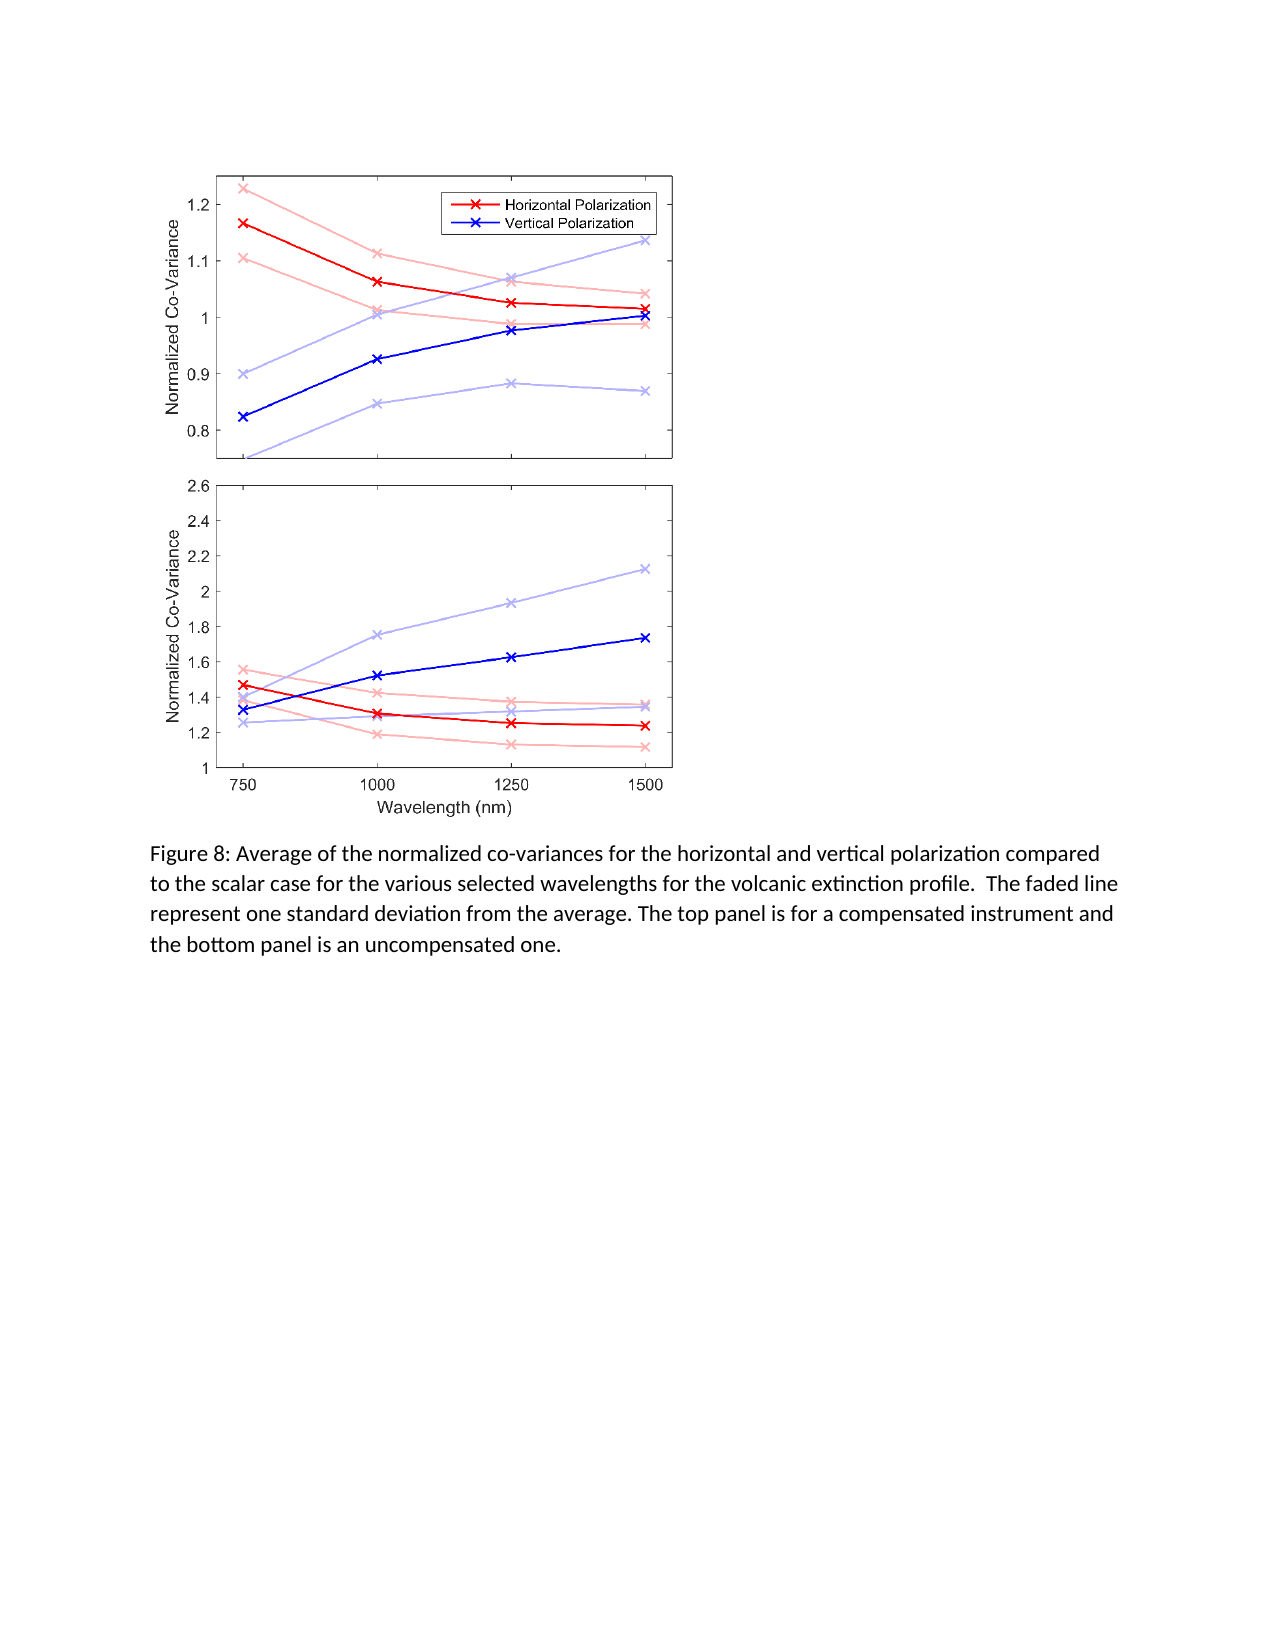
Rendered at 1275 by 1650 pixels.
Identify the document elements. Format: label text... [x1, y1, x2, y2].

picture [150, 150, 699, 821]
text Figure 8: Average of the normalized co-variances for the horizontal and vertical polarization compared to the scalar case for the various selected wavelengths for the volcanic extinction profile. The faded line represent one standard deviation from the average. The top panel is for a compensated instrument and the bottom panel is an uncompensated one. [150, 839, 1125, 958]
